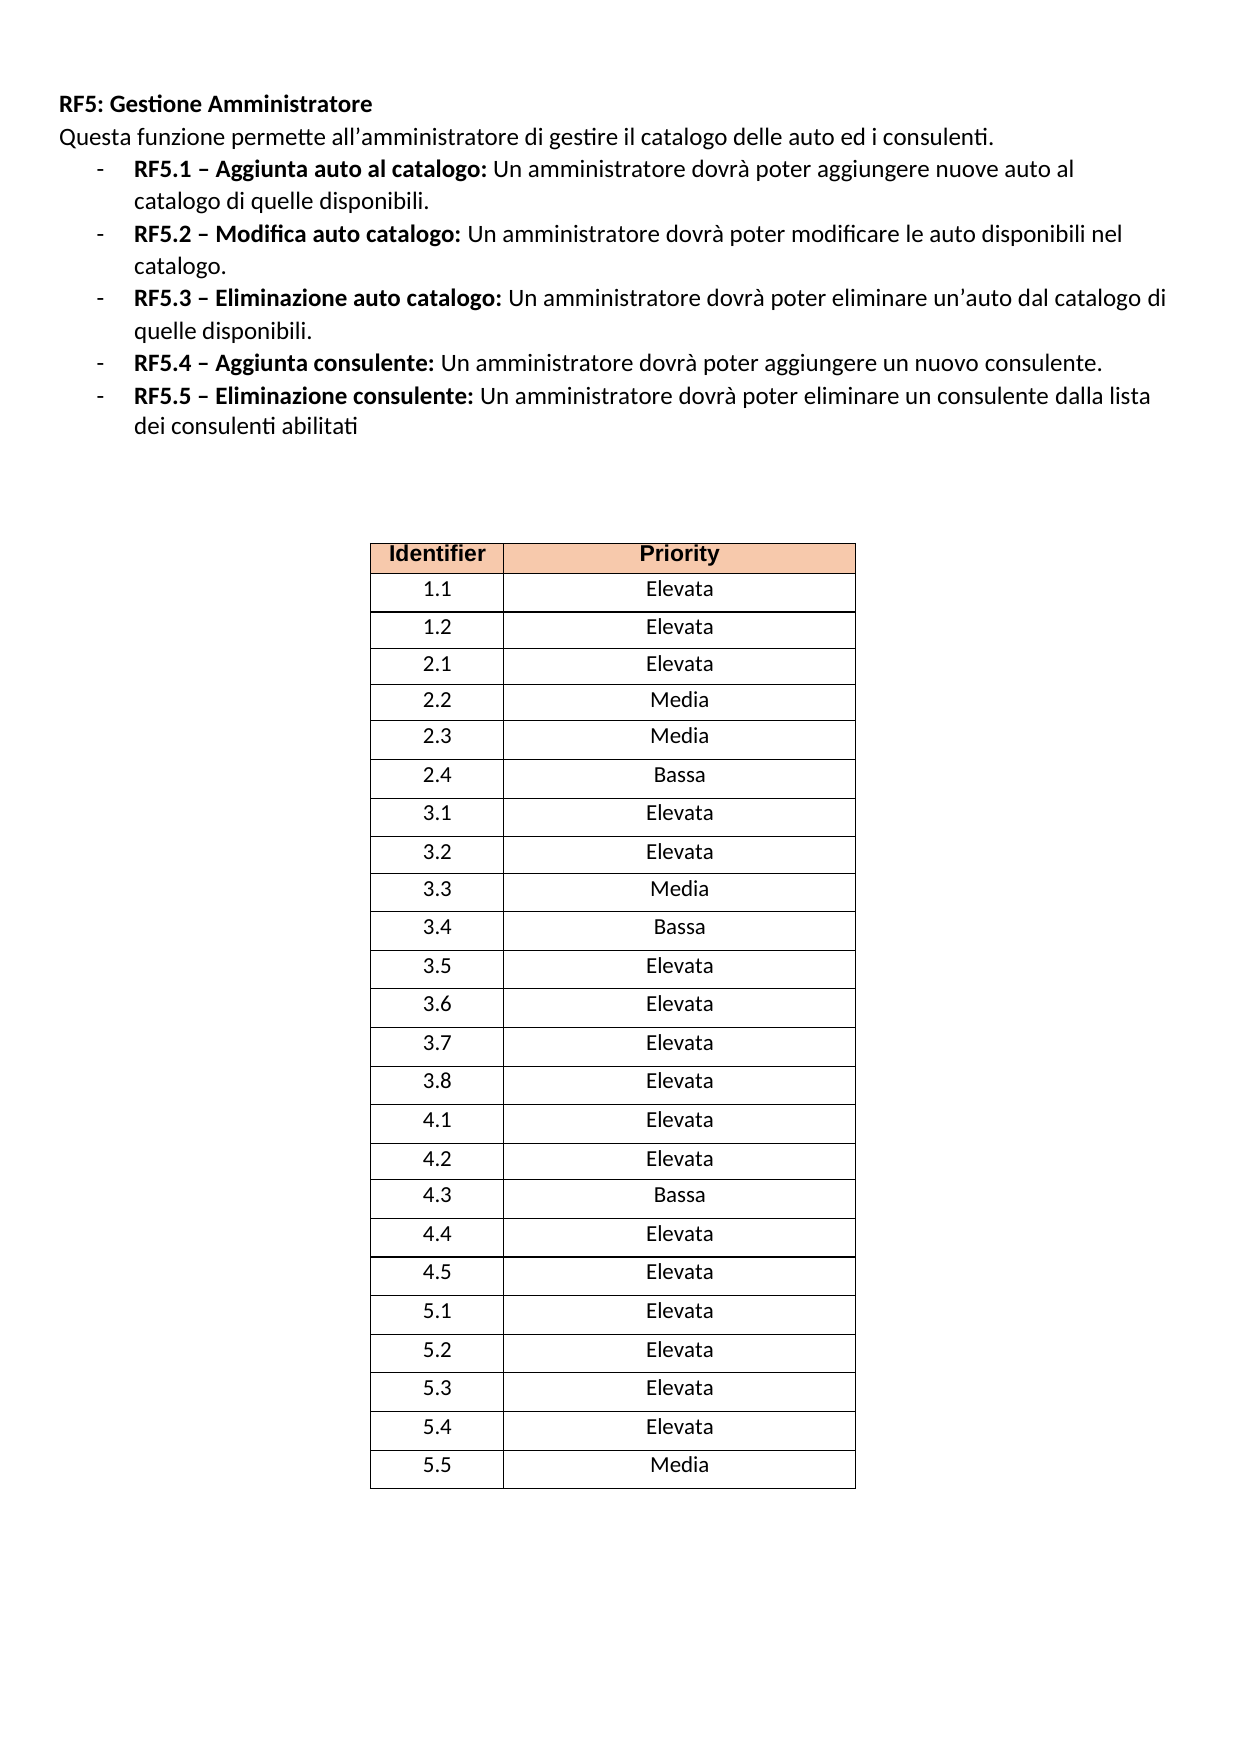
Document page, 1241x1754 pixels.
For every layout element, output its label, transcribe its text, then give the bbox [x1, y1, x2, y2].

table_cell Elevata [504, 1335, 855, 1372]
table_cell 2.2 [371, 685, 503, 720]
table_cell 5.4 [371, 1412, 503, 1449]
text quelle disponibili. [134, 315, 1178, 345]
table_cell 4.5 [371, 1258, 503, 1295]
table_cell 3.1 [371, 799, 503, 836]
table_cell Elevata [504, 951, 855, 988]
table_cell Bassa [504, 912, 855, 950]
table_cell Elevata [504, 1219, 855, 1256]
table_cell 5.1 [371, 1296, 503, 1334]
table_cell 3.4 [371, 912, 503, 950]
table_cell Elevata [504, 649, 855, 684]
table_cell Elevata [504, 1028, 855, 1066]
table_header Identifier [371, 544, 503, 573]
list RF5.2 – Modifica auto catalogo: Un amministratore dovrà poter modificare le auto disponibili nel catalogo. [96, 218, 1124, 281]
table_header Priority [504, 544, 855, 573]
subtitle RF5: Gestione Amministratore [59, 88, 1178, 119]
text Questa funzione permette all’amministratore di gestire il catalogo delle auto ed i consulenti. [59, 121, 1178, 152]
list RF5.4 – Aggiunta consulente: Un amministratore dovrà poter aggiungere un nuovo consulente. [96, 347, 1178, 378]
table_cell 4.2 [371, 1144, 503, 1179]
table_cell 4.1 [371, 1105, 503, 1143]
table_cell 3.2 [371, 837, 503, 873]
table_cell Elevata [504, 1296, 855, 1334]
table_cell Media [504, 1451, 855, 1488]
table_cell Elevata [504, 574, 855, 611]
table_cell 4.4 [371, 1219, 503, 1256]
table_cell Elevata [504, 1144, 855, 1179]
table_cell 3.7 [371, 1028, 503, 1066]
table_cell 4.3 [371, 1180, 503, 1218]
table_cell Elevata [504, 1067, 855, 1104]
table_cell 3.6 [371, 989, 503, 1027]
list RF5.5 – Eliminazione consulente: Un amministratore dovrà poter eliminare un consulente dalla lista dei consulenti abilitati [96, 380, 1178, 441]
table_cell 5.3 [371, 1373, 503, 1411]
table_cell Media [504, 685, 855, 720]
table_cell Elevata [504, 837, 855, 873]
table_cell 1.1 [371, 574, 503, 611]
table_cell 1.2 [371, 613, 503, 648]
table_cell 2.1 [371, 649, 503, 684]
table_cell Elevata [504, 989, 855, 1027]
table_cell Media [504, 721, 855, 759]
table_cell Bassa [504, 1180, 855, 1218]
table_cell Elevata [504, 1373, 855, 1411]
table_cell Bassa [504, 760, 855, 797]
table_cell 2.3 [371, 721, 503, 759]
table_cell 5.2 [371, 1335, 503, 1372]
list RF5.3 – Eliminazione auto catalogo: Un amministratore dovrà poter eliminare un’auto dal catalogo di [96, 282, 1178, 313]
table_cell Elevata [504, 613, 855, 648]
table_cell 3.5 [371, 951, 503, 988]
table_cell 2.4 [371, 760, 503, 797]
table_cell 3.8 [371, 1067, 503, 1104]
table_cell Elevata [504, 1412, 855, 1449]
table_cell Elevata [504, 1105, 855, 1143]
table_cell 5.5 [371, 1451, 503, 1488]
table_cell Media [504, 874, 855, 911]
table_cell Elevata [504, 799, 855, 836]
table_cell Elevata [504, 1258, 855, 1295]
table_cell 3.3 [371, 874, 503, 911]
list RF5.1 – Aggiunta auto al catalogo: Un amministratore dovrà poter aggiungere nuove auto al catalogo di quelle disponibili. [96, 153, 1166, 216]
